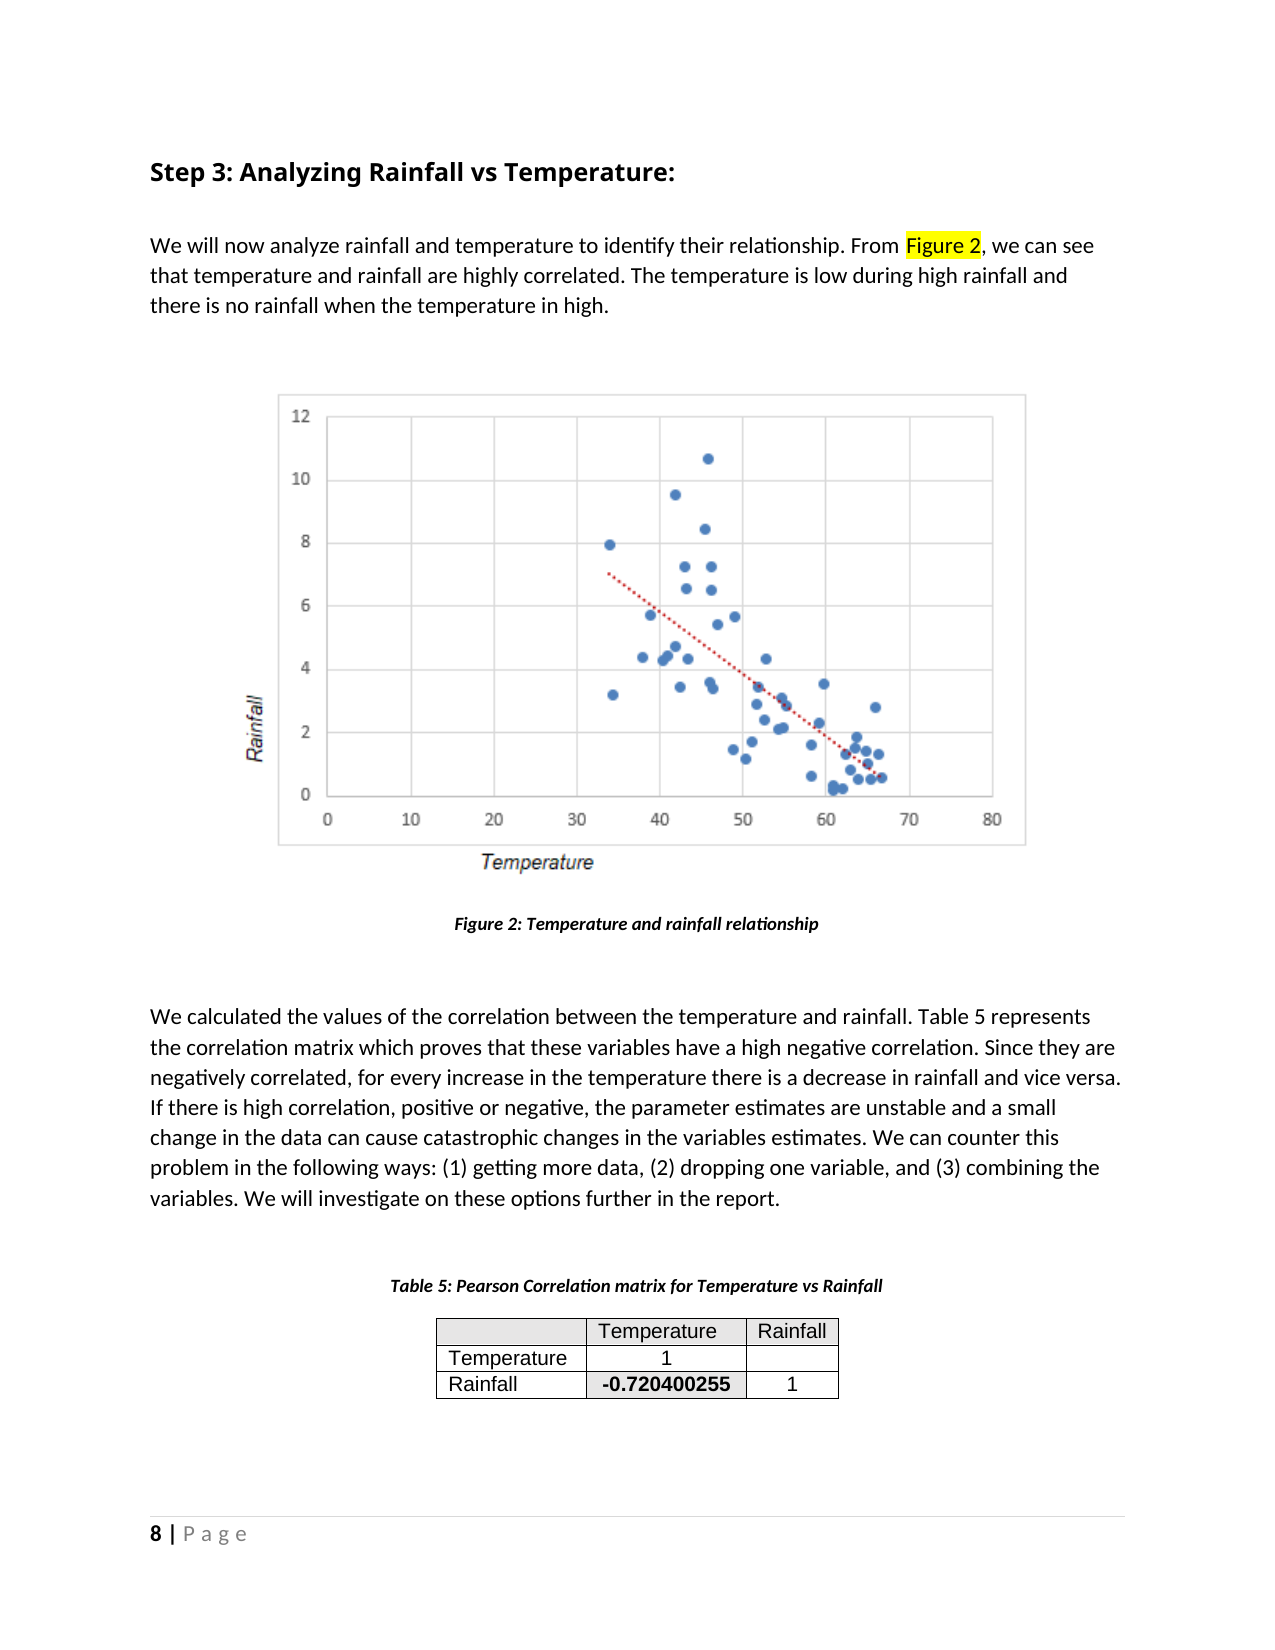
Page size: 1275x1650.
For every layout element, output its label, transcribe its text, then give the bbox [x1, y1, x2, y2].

text We calculated the values of the correlation between the temperature and rainfall. Table 5 represents the correlation matrix which proves that these variables have a high negative correlation. Since they are negatively correlated, for every increase in the temperature there is a decrease in rainfall and vice versa. If there is high correlation, positive or negative, the parameter estimates are unstable and a small change in the data can cause catastrophic changes in the variables estimates. We can counter this problem in the following ways: (1) getting more data, (2) dropping one variable, and (3) combining the variables. We will investigate on these options further in the report. [150, 1002, 1125, 1212]
table_header Temperature [587, 1319, 746, 1344]
table_cell 1 [587, 1346, 746, 1371]
table_cell [747, 1346, 838, 1371]
text Figure 2: Temperature and rainfall relationship [150, 912, 1125, 935]
subtitle Step 3: Analyzing Rainfall vs Temperature: [150, 154, 1125, 228]
text Table 5: Pearson Correlation matrix for Temperature vs Rainfall [150, 1274, 1125, 1297]
table_header Rainfall [747, 1319, 838, 1344]
picture [239, 385, 1036, 893]
table_cell -0.720400255 [587, 1372, 746, 1398]
text We will now analyze rainfall and temperature to identify their relationship. From Figure 2, we can see that temperature and rainfall are highly correlated. The temperature is low during high rainfall and there is no rainfall when the temperature in high. [150, 231, 1125, 319]
table_header [437, 1319, 586, 1344]
table_cell 1 [747, 1372, 838, 1398]
table_cell Temperature [437, 1346, 586, 1371]
table_cell Rainfall [437, 1372, 586, 1398]
